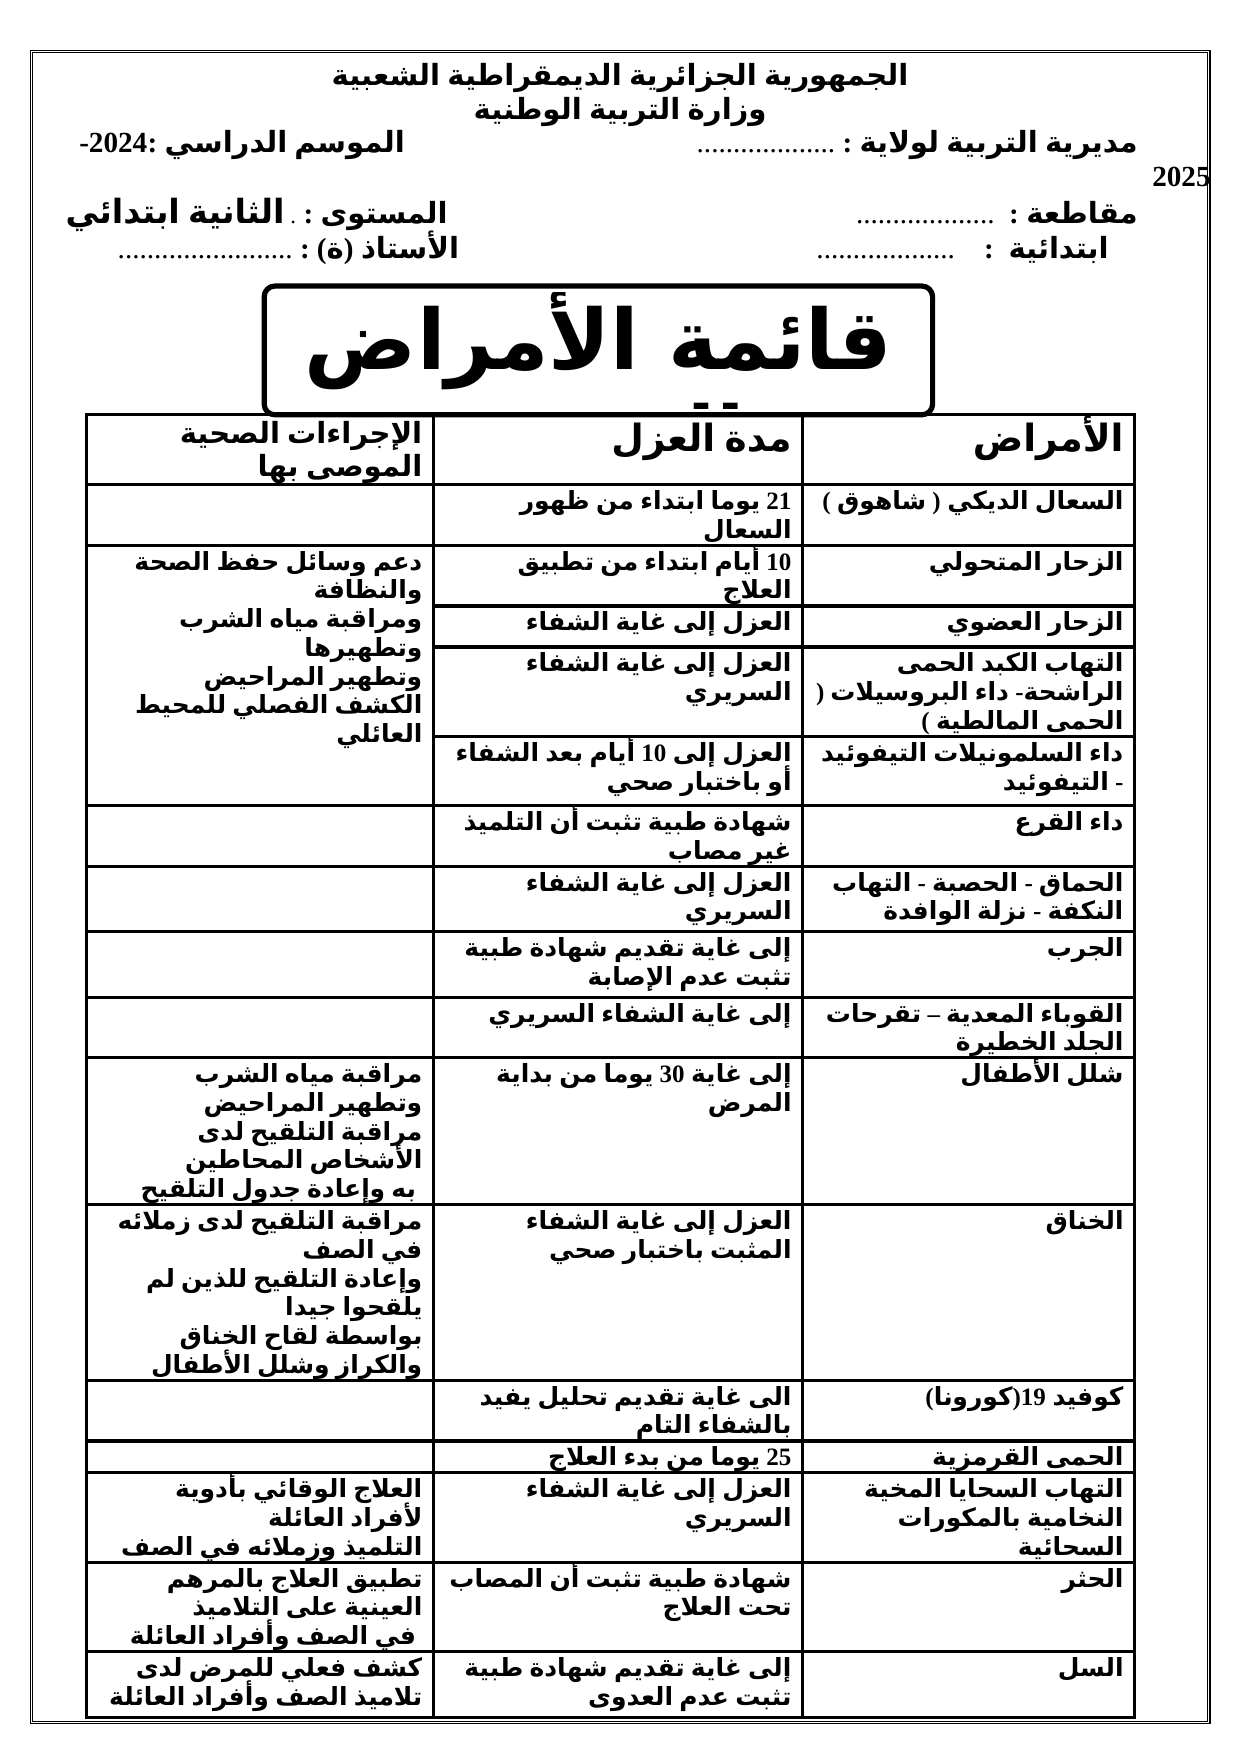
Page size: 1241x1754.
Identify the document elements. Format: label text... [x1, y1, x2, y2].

table_cell دعم وسائل حفظ الصحة والنظافة ومراقبة مياه الشرب وتطهيرها وتطهير المراحيض الكشف الفصلي للمحيط العائلي [88, 547, 432, 804]
table_cell [88, 933, 432, 996]
table_cell مراقبة التلقيح لدى زملائه في الصف وإعادة التلقيح للذين لم يلقحوا جيدا بواسطة لقاح الخناق والكراز وشلل الأطفال [88, 1206, 432, 1379]
table_cell [88, 868, 432, 930]
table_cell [88, 1653, 432, 1716]
table_cell 10 أيام ابتداء من تطبيق العلاج [435, 547, 801, 604]
table_cell إلى غاية تقديم شهادة طبية تثبت عدم الإصابة [435, 933, 801, 996]
text وزارة التربية الوطنية [33, 92, 1207, 125]
text مقاطعة : ................... المستوى : . الثانية ابتدائي [33, 192, 1207, 231]
table_cell [88, 486, 432, 544]
table_cell العزل إلى 10 أيام بعد الشفاء أو باختبار صحي [435, 738, 801, 804]
table_cell الحمى القرمزية [804, 1443, 1133, 1471]
table_cell الخناق [804, 1206, 1133, 1379]
table_cell الزحار العضوي [804, 608, 1133, 645]
table_cell العزل إلى غاية الشفاء المثبت باختبار صحي [435, 1206, 801, 1379]
table_header مدة العزل [435, 418, 801, 483]
table_cell العلاج الوقائي بأدوية لأفراد العائلة التلميذ وزملائه في الصف [88, 1474, 432, 1561]
table_header الإجراءات الصحية الموصى بها [88, 416, 432, 483]
table_cell [88, 807, 432, 864]
text الجمهورية الجزائرية الديمقراطية الشعبية [33, 58, 1207, 92]
table_cell العزل إلى غاية الشفاء السريري [435, 1474, 801, 1561]
table_cell داء السلمونيلات التيفوئيد - التيفوئيد [804, 738, 1133, 804]
text ابتدائية : ................... الأستاذ (ة) : ........................ [33, 231, 1207, 264]
table_cell [88, 999, 432, 1056]
table_cell إلى غاية الشفاء السريري [435, 999, 801, 1056]
table_cell الحثر [804, 1564, 1133, 1650]
table_cell شهادة طبية تثبت أن المصاب تحت العلاج [435, 1564, 801, 1650]
table_cell الزحار المتحولي [804, 547, 1133, 604]
table_cell العزل إلى غاية الشفاء السريري [435, 649, 801, 735]
table_cell [88, 1382, 432, 1439]
table_cell كوفيد 19(كورونا) [804, 1382, 1133, 1439]
table_cell شلل الأطفال [804, 1059, 1133, 1203]
table_header الأمراض [804, 416, 1133, 483]
table_cell داء القرع [804, 807, 1133, 864]
table_cell شهادة طبية تثبت أن التلميذ غير مصاب [435, 807, 801, 864]
table_cell مراقبة مياه الشرب وتطهير المراحيض مراقبة التلقيح لدى الأشخاص المحاطين به وإعادة جدول التلقيح [88, 1059, 432, 1203]
table_cell الحماق - الحصبة - التهاب النكفة - نزلة الوافدة [804, 868, 1133, 930]
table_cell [435, 1653, 801, 1716]
table_cell الجرب [804, 933, 1133, 996]
table_cell القوباء المعدية – تقرحات الجلد الخطيرة [804, 999, 1133, 1056]
table_cell السعال الديكي ( شاهوق ) [804, 486, 1133, 544]
text مديرية التربية لولاية : ................... الموسم الدراسي :2024-2025 [33, 125, 1207, 192]
table_cell تطبيق العلاج بالمرهم العينية على التلاميذ في الصف وأفراد العائلة [88, 1564, 432, 1650]
table_cell الى غاية تقديم تحليل يفيد بالشفاء التام [435, 1382, 801, 1439]
table_cell 21 يوما ابتداء من ظهور السعال [435, 486, 801, 544]
table_cell [88, 1443, 432, 1471]
table_cell التهاب الكبد الحمى الراشحة- داء البروسيلات ( الحمى المالطية ) [804, 649, 1133, 735]
table_cell العزل إلى غاية الشفاء [435, 608, 801, 645]
table_cell التهاب السحايا المخية النخامية بالمكورات السحائية [804, 1474, 1133, 1561]
table_cell السل [804, 1653, 1133, 1716]
table_cell إلى غاية 30 يوما من بداية المرض [435, 1059, 801, 1203]
table_cell العزل إلى غاية الشفاء السريري [435, 868, 801, 930]
table_cell 25 يوما من بدء العلاج [435, 1443, 801, 1471]
